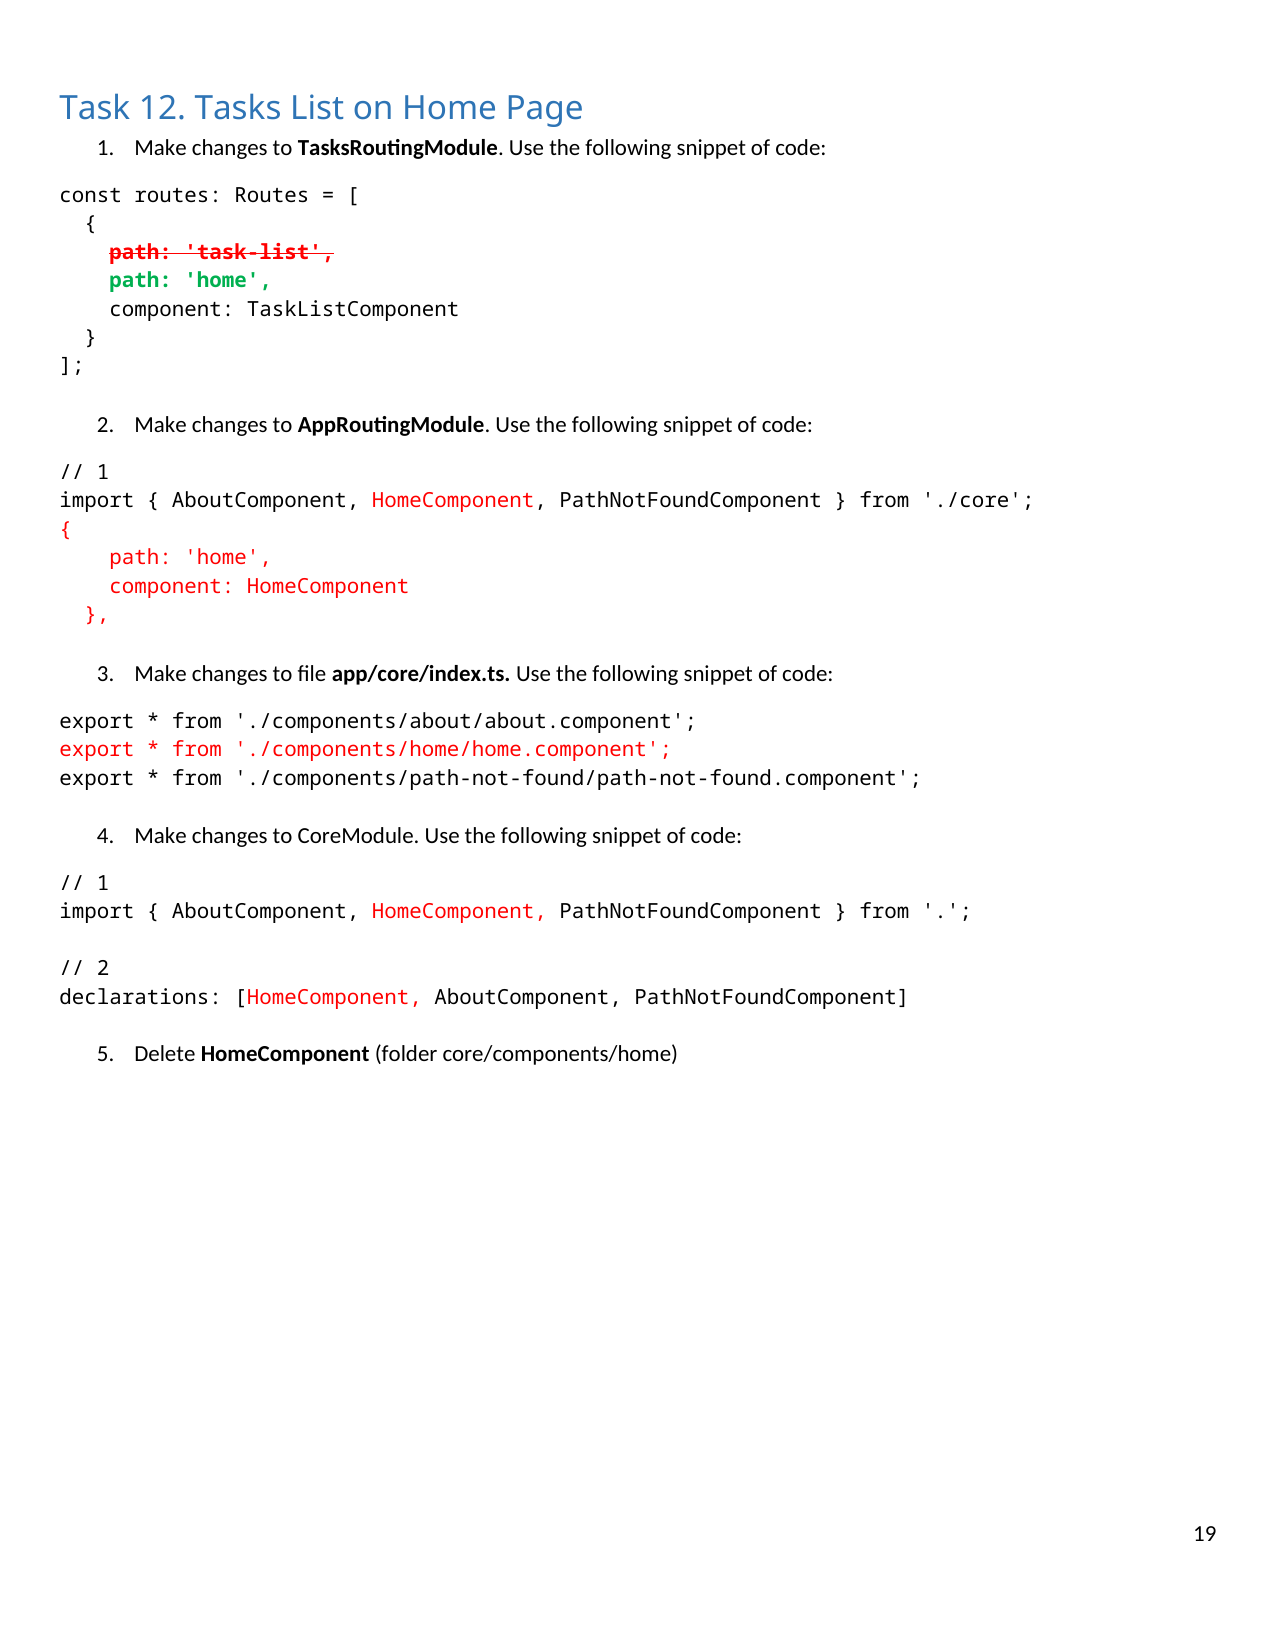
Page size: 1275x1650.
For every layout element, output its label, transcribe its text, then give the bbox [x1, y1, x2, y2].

text path: 'task-list', [59, 237, 1216, 265]
text component: HomeComponent [59, 571, 1216, 599]
list Delete HomeComponent (folder core/components/home) [97, 1039, 1216, 1067]
list Make changes to TasksRoutingModule. Use the following snippet of code: [97, 133, 1216, 161]
text } [59, 322, 1216, 351]
list Make changes to AppRoutingModule. Use the following snippet of code: [97, 410, 1216, 438]
text import { AboutComponent, HomeComponent, PathNotFoundComponent } from '.'; [59, 897, 1216, 925]
text { [59, 514, 1216, 542]
text const routes: Routes = [ [59, 180, 1216, 208]
text export * from './components/home/home.component'; [59, 734, 1216, 763]
text declarations: [HomeComponent, AboutComponent, PathNotFoundComponent] [59, 982, 1216, 1010]
text import { AboutComponent, HomeComponent, PathNotFoundComponent } from './core'; [59, 486, 1216, 514]
text ]; [59, 351, 1216, 379]
text // 1 [59, 868, 1216, 897]
text // 1 [59, 457, 1216, 486]
subtitle Task 12. Tasks List on Home Page [59, 84, 1216, 129]
text export * from './components/path-not-found/path-not-found.component'; [59, 763, 1216, 791]
text path: 'home', [59, 265, 1216, 294]
text }, [59, 599, 1216, 628]
list Make changes to CoreModule. Use the following snippet of code: [97, 821, 1216, 849]
text component: TaskListComponent [59, 294, 1216, 322]
text // 2 [59, 953, 1216, 982]
list Make changes to file app/core/index.ts. Use the following snippet of code: [97, 659, 1216, 687]
text path: 'home', [59, 542, 1216, 571]
text { [59, 208, 1216, 237]
text export * from './components/about/about.component'; [59, 706, 1216, 734]
